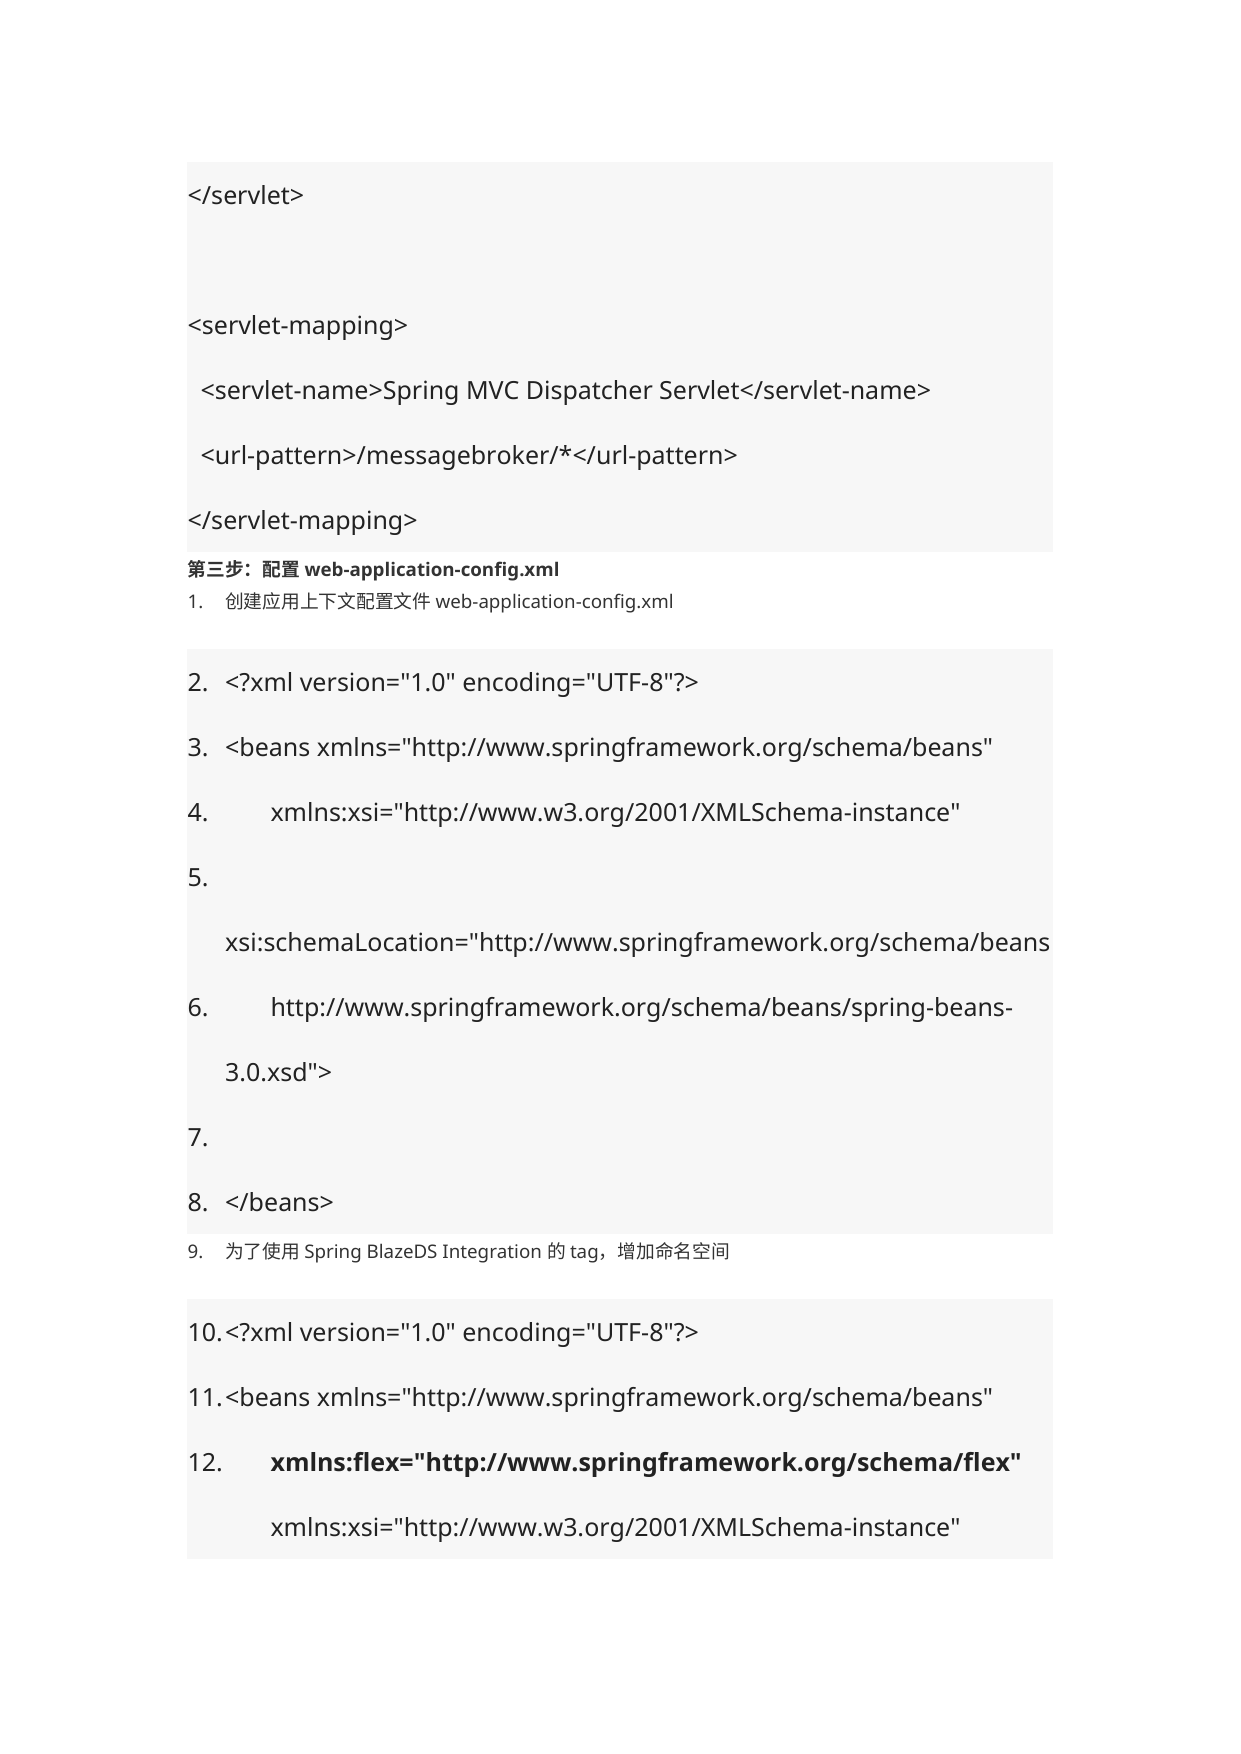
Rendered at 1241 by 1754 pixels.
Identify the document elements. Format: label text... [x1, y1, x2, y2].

text </servlet> [187, 162, 1053, 227]
list xmlns:xsi="http://www.w3.org/2001/XMLSchema-instance" [187, 779, 1053, 844]
text <servlet-mapping> [187, 292, 1053, 357]
text <servlet-name>Spring MVC Dispatcher Servlet</servlet-name> [187, 357, 1053, 422]
list http://www.springframework.org/schema/beans/spring-beans-3.0.xsd"> [187, 974, 1053, 1104]
list 创建应用上下文配置文件 web-application-config.xml [187, 584, 1053, 649]
text 第三步：配置 web-application-config.xml [187, 552, 1053, 584]
list <?xml version="1.0" encoding="UTF-8"?> [187, 649, 1053, 714]
list xsi:schemaLocation="http://www.springframework.org/schema/beans [187, 844, 1053, 974]
list 为了使用 Spring BlazeDS Integration 的 tag，增加命名空间 [187, 1234, 1053, 1299]
list <beans xmlns="http://www.springframework.org/schema/beans" [187, 1364, 1053, 1429]
list <?xml version="1.0" encoding="UTF-8"?> [187, 1299, 1053, 1364]
list <beans xmlns="http://www.springframework.org/schema/beans" [187, 714, 1053, 779]
text </servlet-mapping> [187, 487, 1053, 552]
text <url-pattern>/messagebroker/*</url-pattern> [187, 422, 1053, 487]
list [187, 1429, 1053, 1559]
list </beans> [187, 1169, 1053, 1234]
